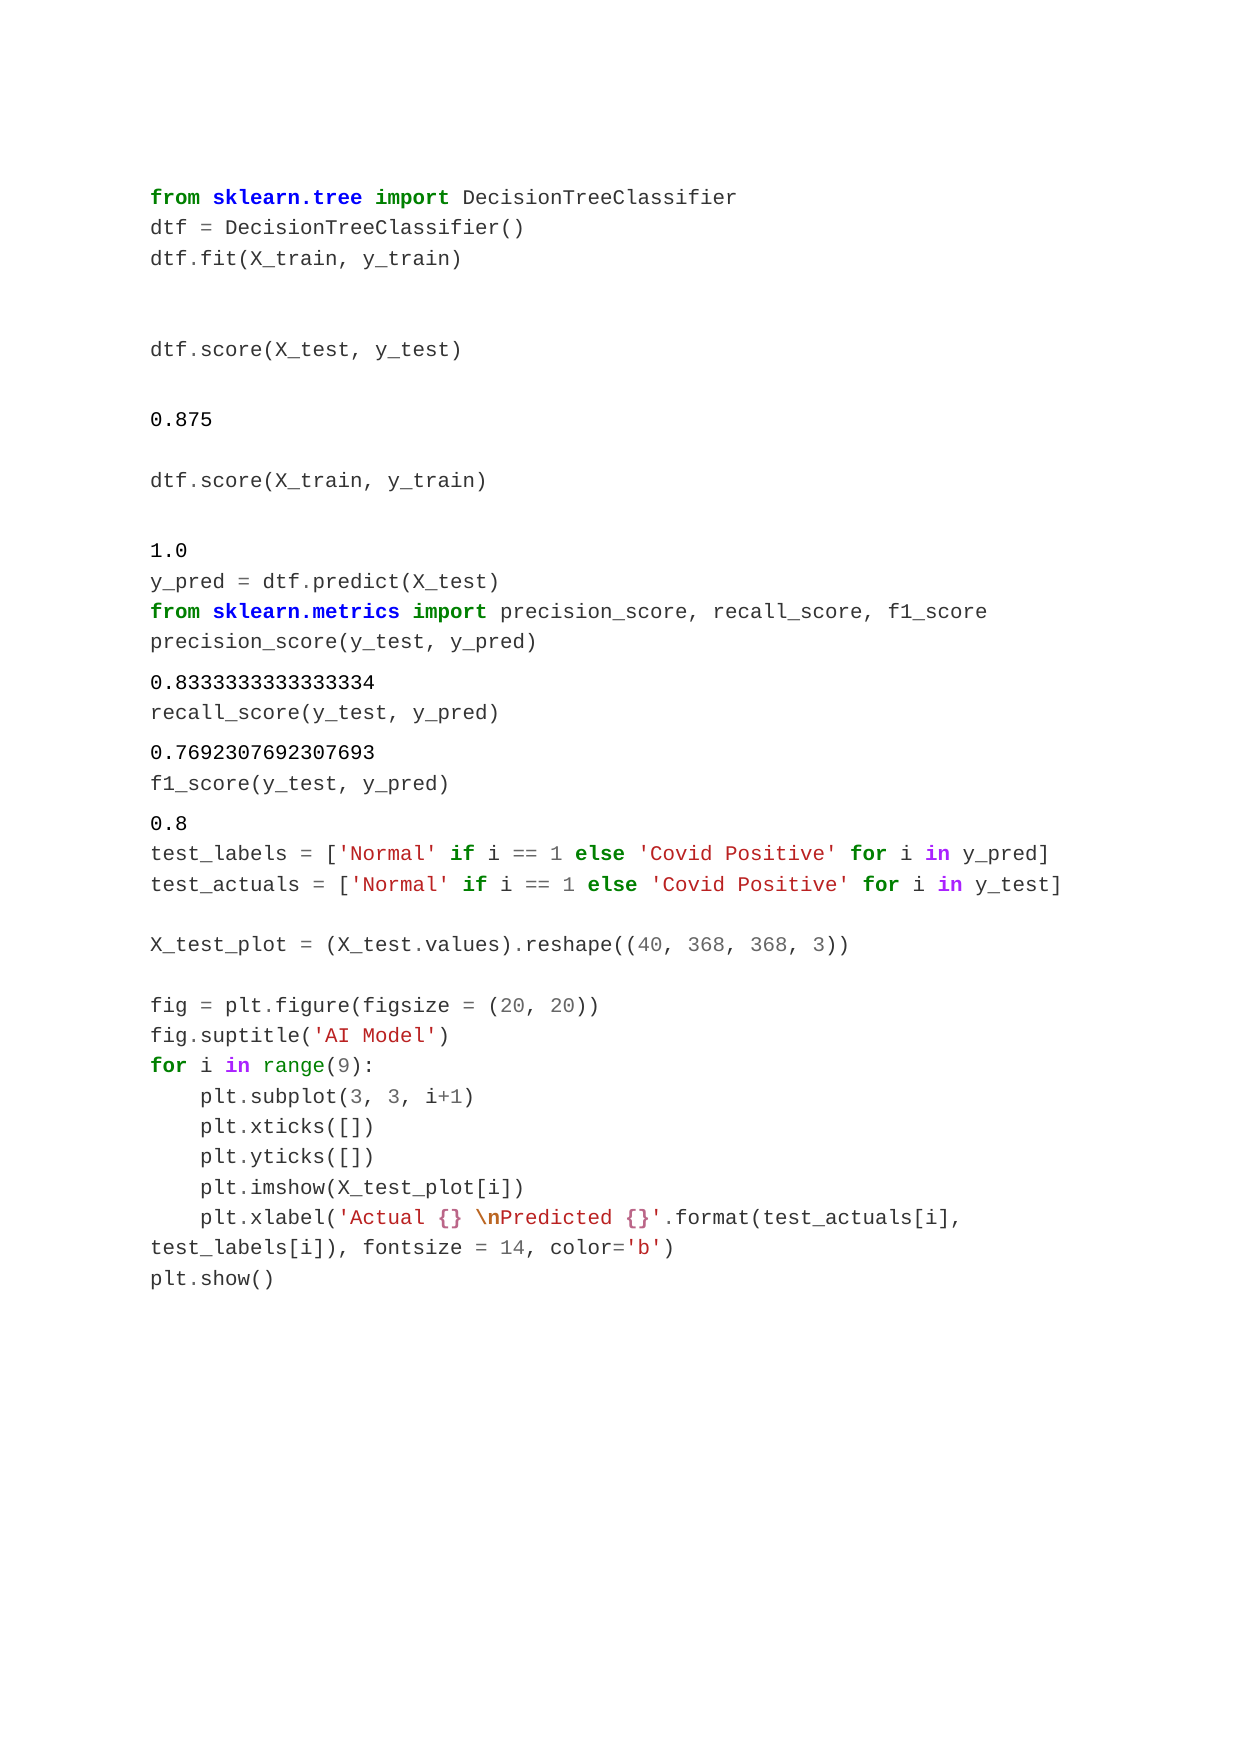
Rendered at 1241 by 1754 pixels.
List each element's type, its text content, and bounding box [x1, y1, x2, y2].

text 1.0 [150, 534, 1090, 564]
text from sklearn.metrics import precision_score, recall_score, f1_score [150, 594, 1090, 625]
text 0.7692307692307693 [150, 736, 1090, 766]
text test_actuals = ['Normal' if i == 1 else 'Covid Positive' for i in y_test] [150, 867, 1090, 897]
text dtf.fit(X_train, y_train) [150, 241, 1090, 271]
text dtf = DecisionTreeClassifier() [150, 211, 1090, 241]
text plt.imshow(X_test_plot[i]) [150, 1170, 1090, 1200]
text test_labels = ['Normal' if i == 1 else 'Covid Positive' for i in y_pred] [150, 837, 1090, 867]
text plt.show() [150, 1261, 1090, 1291]
text from sklearn.tree import DecisionTreeClassifier [150, 180, 1090, 211]
text fig = plt.figure(figsize = (20, 20)) [150, 988, 1090, 1018]
text 0.875 [150, 402, 1090, 433]
text X_test_plot = (X_test.values).reshape((40, 368, 368, 3)) [150, 927, 1090, 958]
text for i in range(9): [150, 1049, 1090, 1079]
text plt.xlabel('Actual {} \nPredicted {}'.format(test_actuals[i], test_labels[i]), fontsize = 14, color='b') [150, 1200, 1090, 1261]
text dtf.score(X_train, y_train) [150, 463, 1090, 493]
text plt.yticks([]) [150, 1140, 1090, 1170]
text f1_score(y_test, y_pred) [150, 766, 1090, 796]
text recall_score(y_test, y_pred) [150, 695, 1090, 726]
text precision_score(y_test, y_pred) [150, 625, 1090, 655]
text dtf.score(X_test, y_test) [150, 332, 1090, 362]
text y_pred = dtf.predict(X_test) [150, 564, 1090, 594]
text plt.xticks([]) [150, 1109, 1090, 1140]
text fig.suptitle('AI Model') [150, 1018, 1090, 1049]
text plt.subplot(3, 3, i+1) [150, 1079, 1090, 1109]
text 0.8333333333333334 [150, 665, 1090, 695]
text 0.8 [150, 806, 1090, 837]
